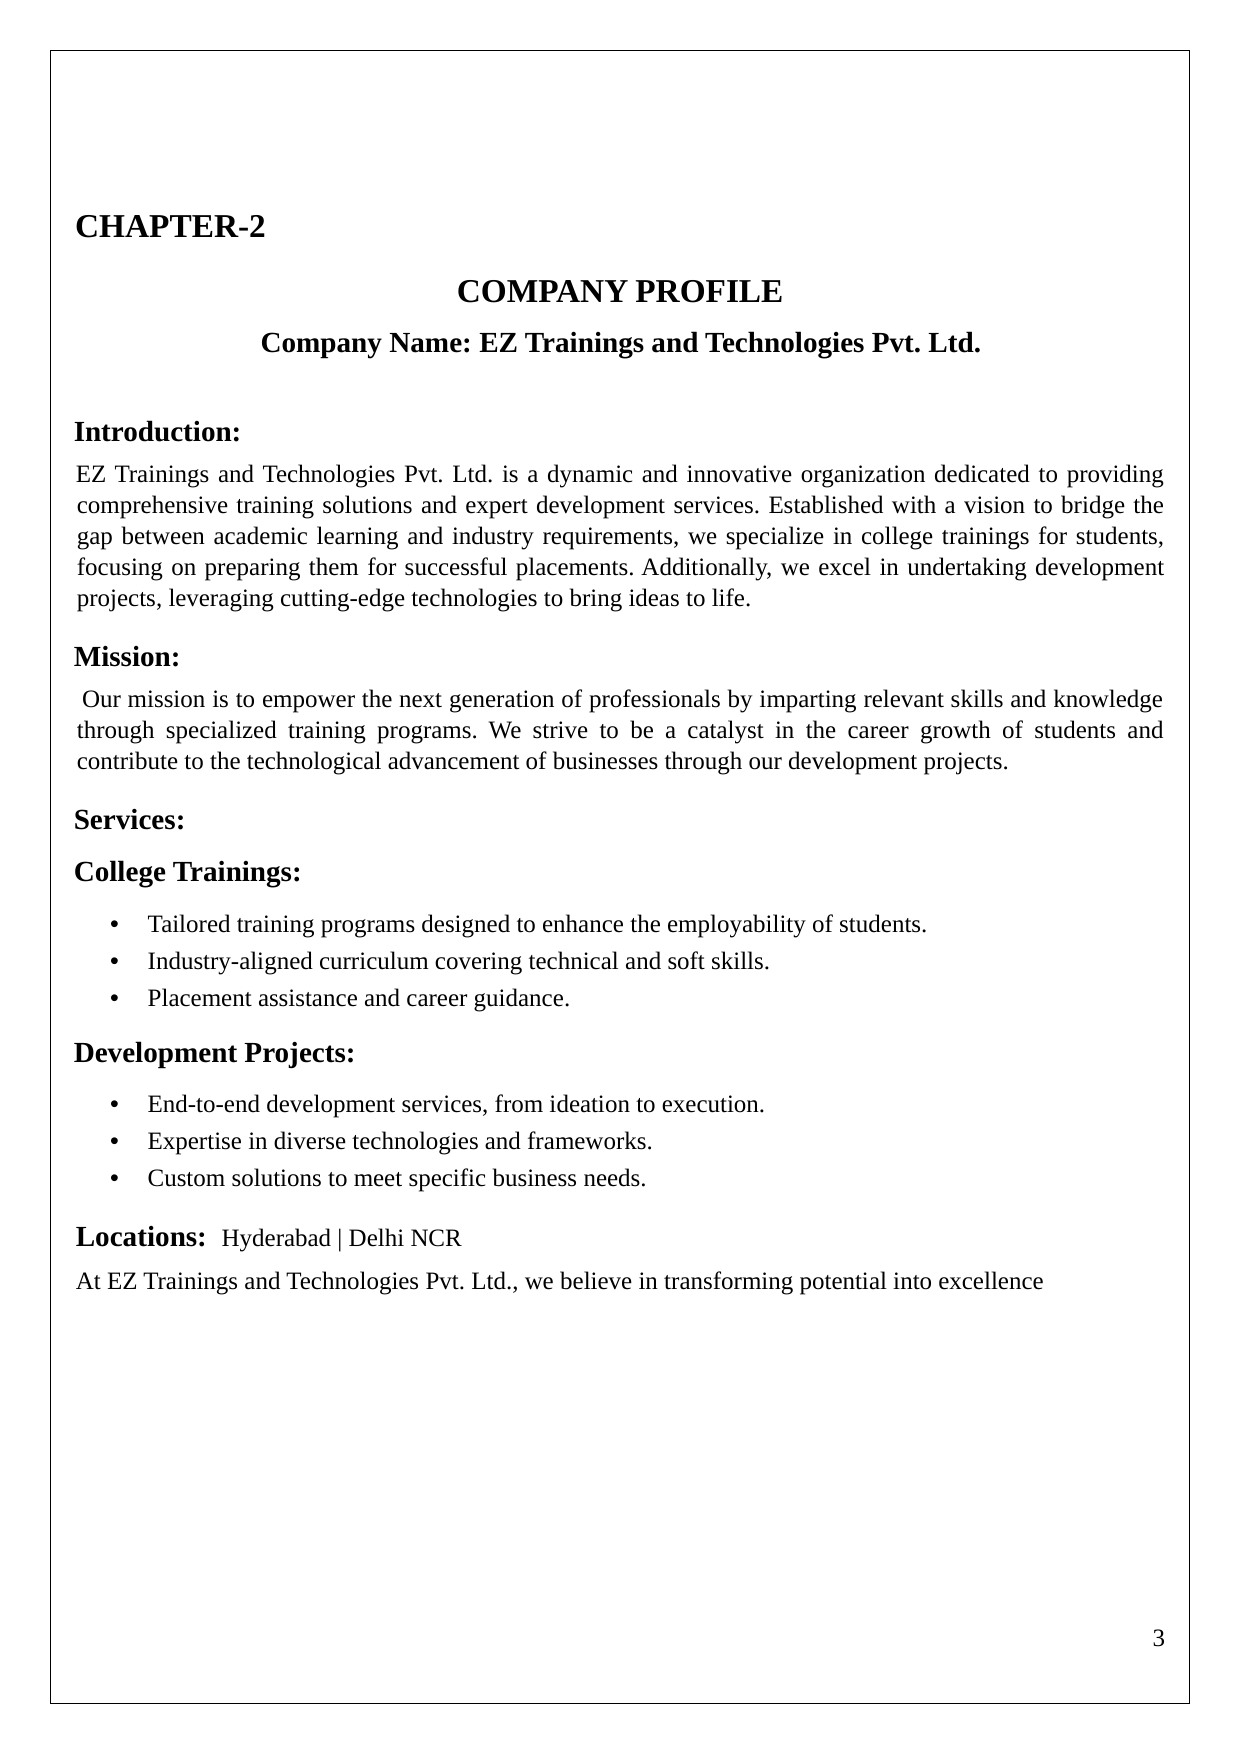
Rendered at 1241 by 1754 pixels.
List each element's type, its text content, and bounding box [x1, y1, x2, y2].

list Custom solutions to meet specific business needs. [110, 1163, 1165, 1192]
list Industry-aligned curriculum covering technical and soft skills. [110, 946, 1165, 974]
text Company Name: EZ Trainings and Technologies Pvt. Ltd. [76, 326, 1165, 359]
text Locations: Hyderabad | Delhi NCR [76, 1219, 1165, 1253]
text Introduction: [73, 414, 1165, 448]
text EZ Trainings and Technologies Pvt. Ltd. is a dynamic and innovative organization dedicated to providing comprehensive training solutions and expert development services. Established with a vision to bridge the gap between academic learning and industry requirements, we specialize in college trainings for students, focusing on preparing them for successful placements. Additionally, we excel in undertaking development projects, leveraging cutting-edge technologies to bring ideas to life. [76, 459, 1165, 612]
text Mission: [73, 639, 1165, 672]
list End-to-end development services, from ideation to execution. [110, 1089, 1165, 1118]
text College Trainings: [73, 854, 1165, 888]
text Development Projects: [73, 1035, 1165, 1069]
text At EZ Trainings and Technologies Pvt. Ltd., we believe in transforming potential into excellence [76, 1266, 1165, 1294]
list Placement assistance and career guidance. [110, 983, 1165, 1012]
list Tailored training programs designed to enhance the employability of students. [110, 909, 1165, 937]
text CHAPTER-2 [75, 206, 1165, 244]
text COMPANY PROFILE [75, 272, 1165, 310]
text Services: [73, 802, 1165, 835]
list Expertise in diverse technologies and frameworks. [110, 1126, 1165, 1155]
text Our mission is to empower the next generation of professionals by imparting relevant skills and knowledge through specialized training programs. We strive to be a catalyst in the career growth of students and contribute to the technological advancement of businesses through our development projects. [76, 684, 1165, 775]
